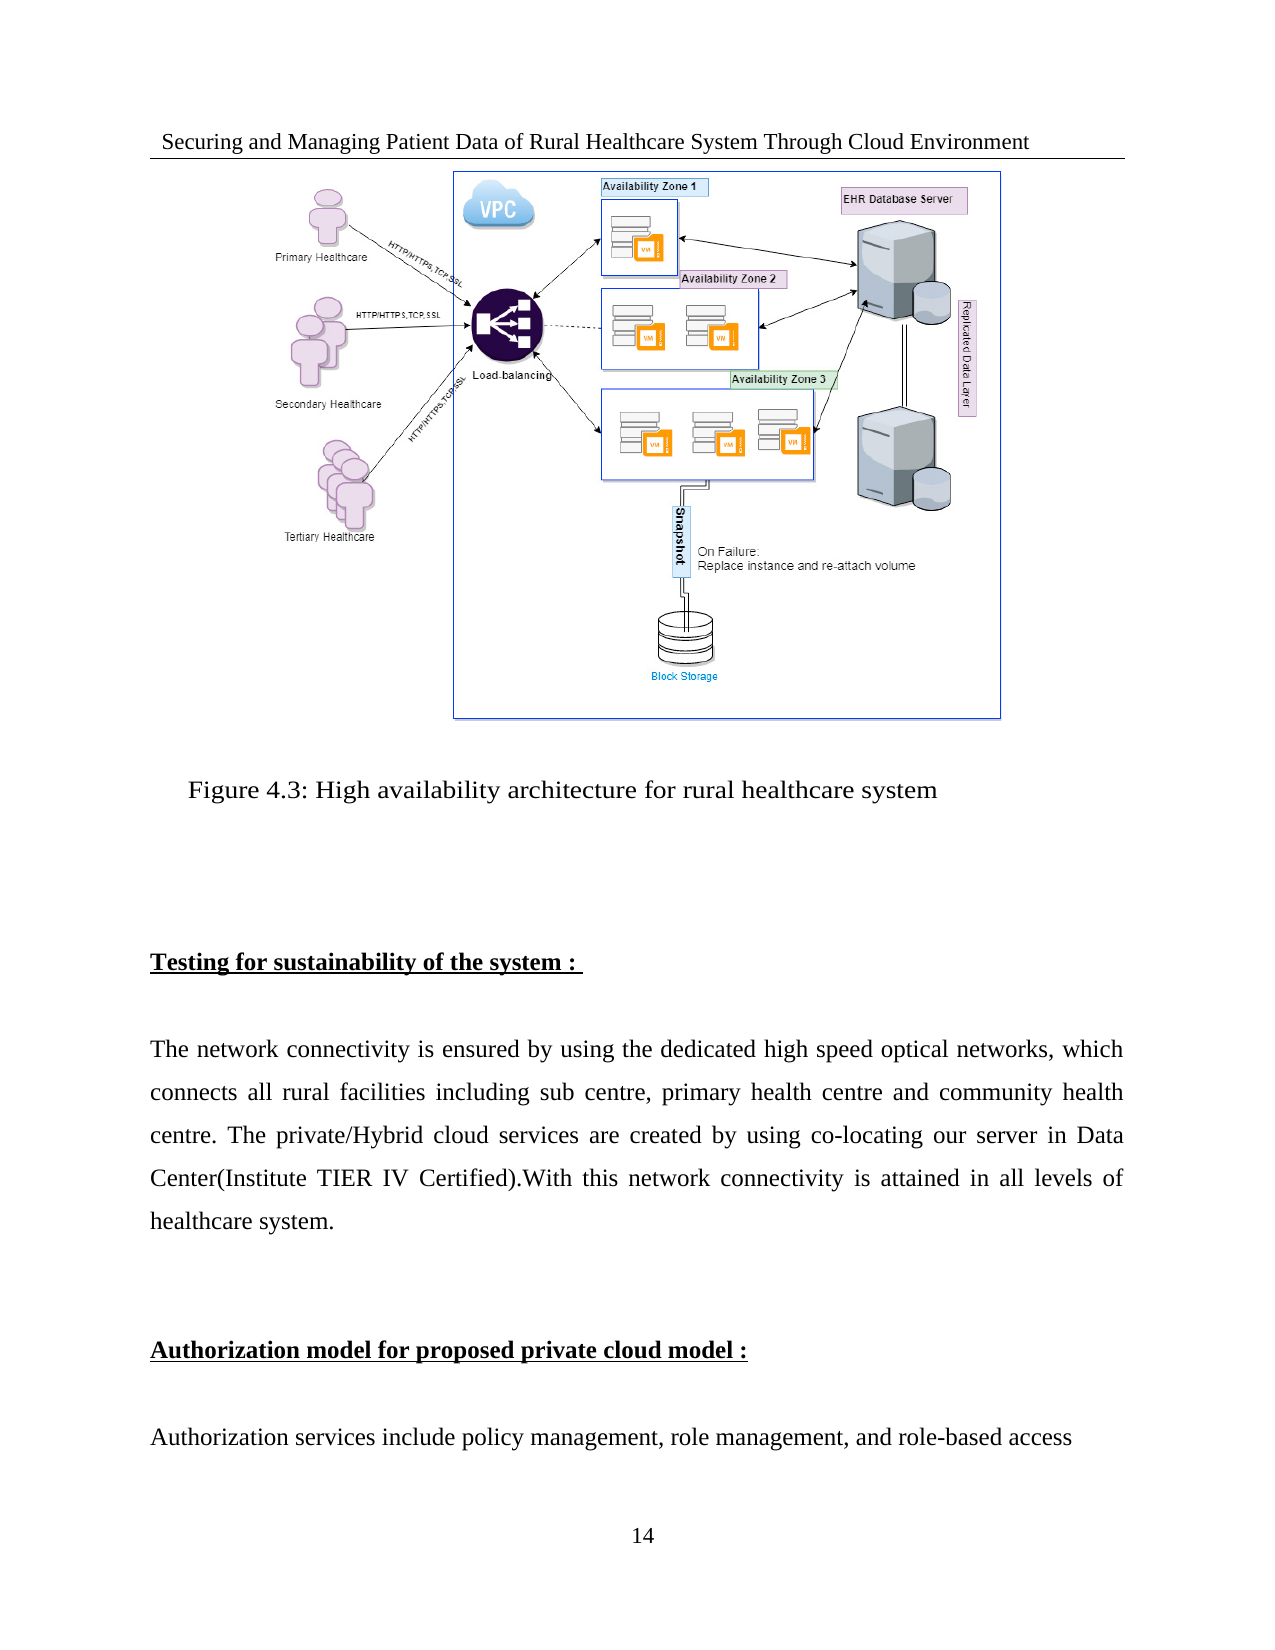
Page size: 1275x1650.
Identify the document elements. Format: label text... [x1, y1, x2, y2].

text The network connectivity is ensured by using the dedicated high speed optical networks, which connects all rural facilities including sub centre, primary health centre and community health centre. The private/Hybrid cloud services are created by using co-locating our server in Data Center(Institute TIER IV Certified).With this network connectivity is attained in all levels of healthcare system. [150, 1034, 1125, 1235]
text Authorization model for proposed private cloud model : [150, 1336, 1125, 1364]
text Testing for sustainability of the system : [150, 947, 1125, 976]
text Authorization services include policy management, role management, and role-based access [150, 1422, 1125, 1451]
text Figure 4.3: High availability architecture for rural healthcare system [150, 775, 976, 803]
